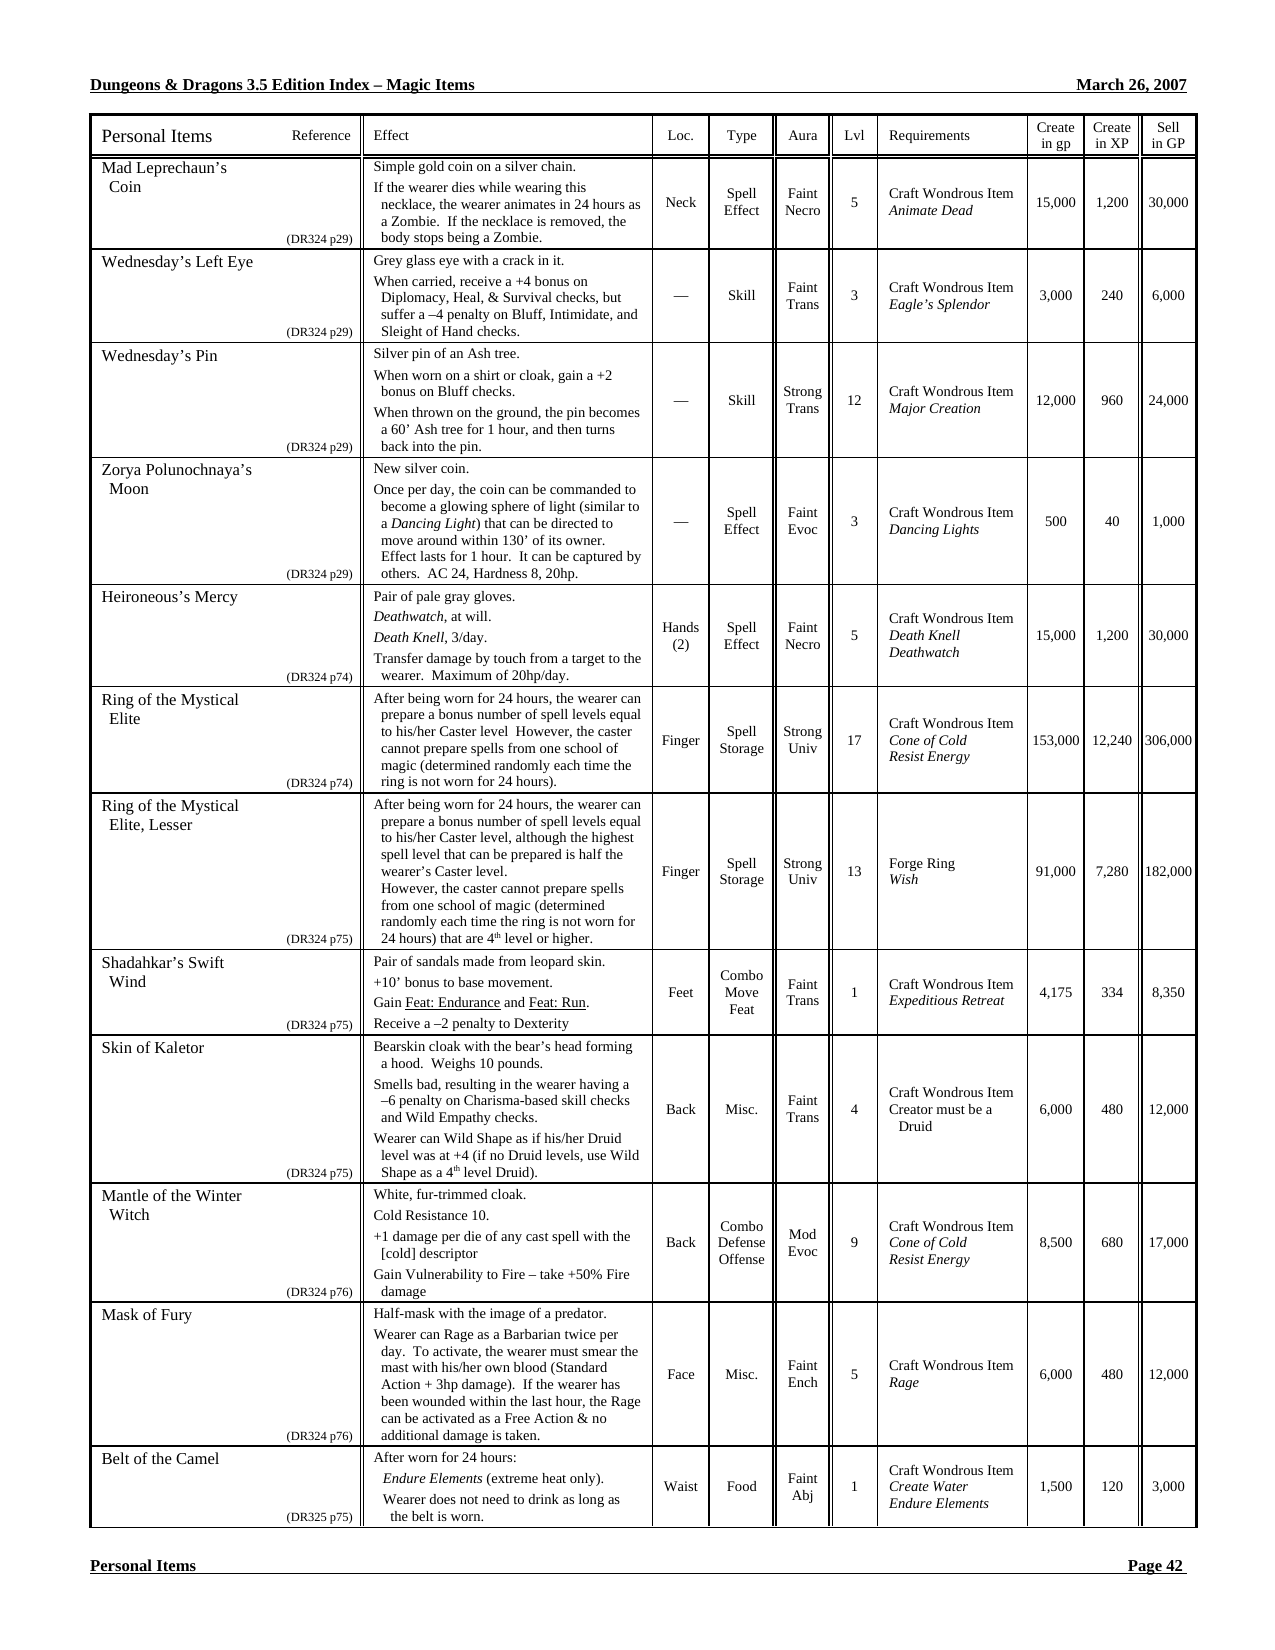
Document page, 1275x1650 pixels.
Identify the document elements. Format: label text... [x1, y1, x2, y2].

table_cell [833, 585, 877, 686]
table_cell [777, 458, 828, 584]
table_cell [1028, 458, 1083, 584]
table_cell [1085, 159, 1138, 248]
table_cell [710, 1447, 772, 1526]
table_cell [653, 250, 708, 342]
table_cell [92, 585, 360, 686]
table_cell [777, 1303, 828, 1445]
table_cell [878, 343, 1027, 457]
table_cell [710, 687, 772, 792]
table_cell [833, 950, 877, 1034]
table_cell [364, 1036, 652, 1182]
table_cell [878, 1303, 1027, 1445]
table_header Loc. [653, 116, 708, 154]
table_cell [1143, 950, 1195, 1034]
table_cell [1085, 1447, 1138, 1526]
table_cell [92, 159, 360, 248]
table_header Create in XP [1085, 116, 1138, 154]
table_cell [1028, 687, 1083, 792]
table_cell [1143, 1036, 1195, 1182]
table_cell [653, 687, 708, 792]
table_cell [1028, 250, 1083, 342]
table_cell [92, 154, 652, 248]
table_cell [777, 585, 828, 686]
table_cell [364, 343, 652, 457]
table_header Personal Items [92, 116, 268, 154]
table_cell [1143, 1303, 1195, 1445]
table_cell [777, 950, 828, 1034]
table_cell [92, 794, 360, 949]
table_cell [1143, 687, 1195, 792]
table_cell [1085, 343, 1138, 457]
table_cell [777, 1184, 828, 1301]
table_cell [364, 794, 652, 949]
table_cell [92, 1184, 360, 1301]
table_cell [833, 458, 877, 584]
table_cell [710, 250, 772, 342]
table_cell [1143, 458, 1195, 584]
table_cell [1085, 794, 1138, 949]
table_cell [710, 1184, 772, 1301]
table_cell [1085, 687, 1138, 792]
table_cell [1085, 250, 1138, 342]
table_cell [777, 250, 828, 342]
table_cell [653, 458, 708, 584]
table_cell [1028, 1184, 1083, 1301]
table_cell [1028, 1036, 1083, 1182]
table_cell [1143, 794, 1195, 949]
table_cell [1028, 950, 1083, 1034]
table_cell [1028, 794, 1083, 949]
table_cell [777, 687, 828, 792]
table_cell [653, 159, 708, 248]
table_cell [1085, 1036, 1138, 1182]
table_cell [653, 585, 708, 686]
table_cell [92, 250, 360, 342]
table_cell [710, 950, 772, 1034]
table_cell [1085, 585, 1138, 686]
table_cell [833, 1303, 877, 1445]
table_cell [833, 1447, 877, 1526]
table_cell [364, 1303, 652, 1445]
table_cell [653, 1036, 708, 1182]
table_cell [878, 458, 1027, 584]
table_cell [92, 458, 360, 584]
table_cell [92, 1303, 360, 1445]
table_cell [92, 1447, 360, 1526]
table_header Type [710, 116, 772, 154]
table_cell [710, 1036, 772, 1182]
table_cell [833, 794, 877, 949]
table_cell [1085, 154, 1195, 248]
table_header Sell in GP [1143, 116, 1195, 154]
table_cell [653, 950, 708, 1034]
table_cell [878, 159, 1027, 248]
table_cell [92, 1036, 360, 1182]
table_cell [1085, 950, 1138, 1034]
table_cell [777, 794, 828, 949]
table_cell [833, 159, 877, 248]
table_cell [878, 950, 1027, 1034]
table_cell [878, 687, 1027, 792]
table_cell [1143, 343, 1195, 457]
table_header Create in gp [1028, 116, 1083, 154]
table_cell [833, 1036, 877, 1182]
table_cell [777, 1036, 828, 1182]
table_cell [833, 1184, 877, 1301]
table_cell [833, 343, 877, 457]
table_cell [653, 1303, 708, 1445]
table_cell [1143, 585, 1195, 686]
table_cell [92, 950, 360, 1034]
table_header Lvl [833, 116, 877, 154]
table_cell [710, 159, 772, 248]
table_header Effect [364, 116, 652, 154]
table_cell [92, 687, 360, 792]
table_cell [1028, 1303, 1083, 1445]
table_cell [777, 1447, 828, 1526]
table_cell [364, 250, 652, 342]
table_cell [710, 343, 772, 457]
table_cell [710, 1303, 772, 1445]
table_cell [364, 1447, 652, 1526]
table_header Reference [268, 116, 360, 154]
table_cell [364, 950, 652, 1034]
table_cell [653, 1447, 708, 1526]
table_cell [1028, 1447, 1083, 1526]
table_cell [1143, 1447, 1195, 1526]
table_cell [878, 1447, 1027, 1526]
table_header Requirements [878, 116, 1027, 154]
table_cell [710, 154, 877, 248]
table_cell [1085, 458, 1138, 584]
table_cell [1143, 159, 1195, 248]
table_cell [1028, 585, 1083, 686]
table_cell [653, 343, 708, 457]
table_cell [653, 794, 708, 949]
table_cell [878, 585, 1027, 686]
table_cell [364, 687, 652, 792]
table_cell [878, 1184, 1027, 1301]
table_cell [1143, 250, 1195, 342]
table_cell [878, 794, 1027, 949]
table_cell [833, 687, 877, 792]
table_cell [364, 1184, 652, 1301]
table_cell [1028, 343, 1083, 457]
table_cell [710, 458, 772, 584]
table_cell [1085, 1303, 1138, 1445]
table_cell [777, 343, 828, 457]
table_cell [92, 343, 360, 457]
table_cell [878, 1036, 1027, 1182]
table_header Aura [777, 116, 828, 154]
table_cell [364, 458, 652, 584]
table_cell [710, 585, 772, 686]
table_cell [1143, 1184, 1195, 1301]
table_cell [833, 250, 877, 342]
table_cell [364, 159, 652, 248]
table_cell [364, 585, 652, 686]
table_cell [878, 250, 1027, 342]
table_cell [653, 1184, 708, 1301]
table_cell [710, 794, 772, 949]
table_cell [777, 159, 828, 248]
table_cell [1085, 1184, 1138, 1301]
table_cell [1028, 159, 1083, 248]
